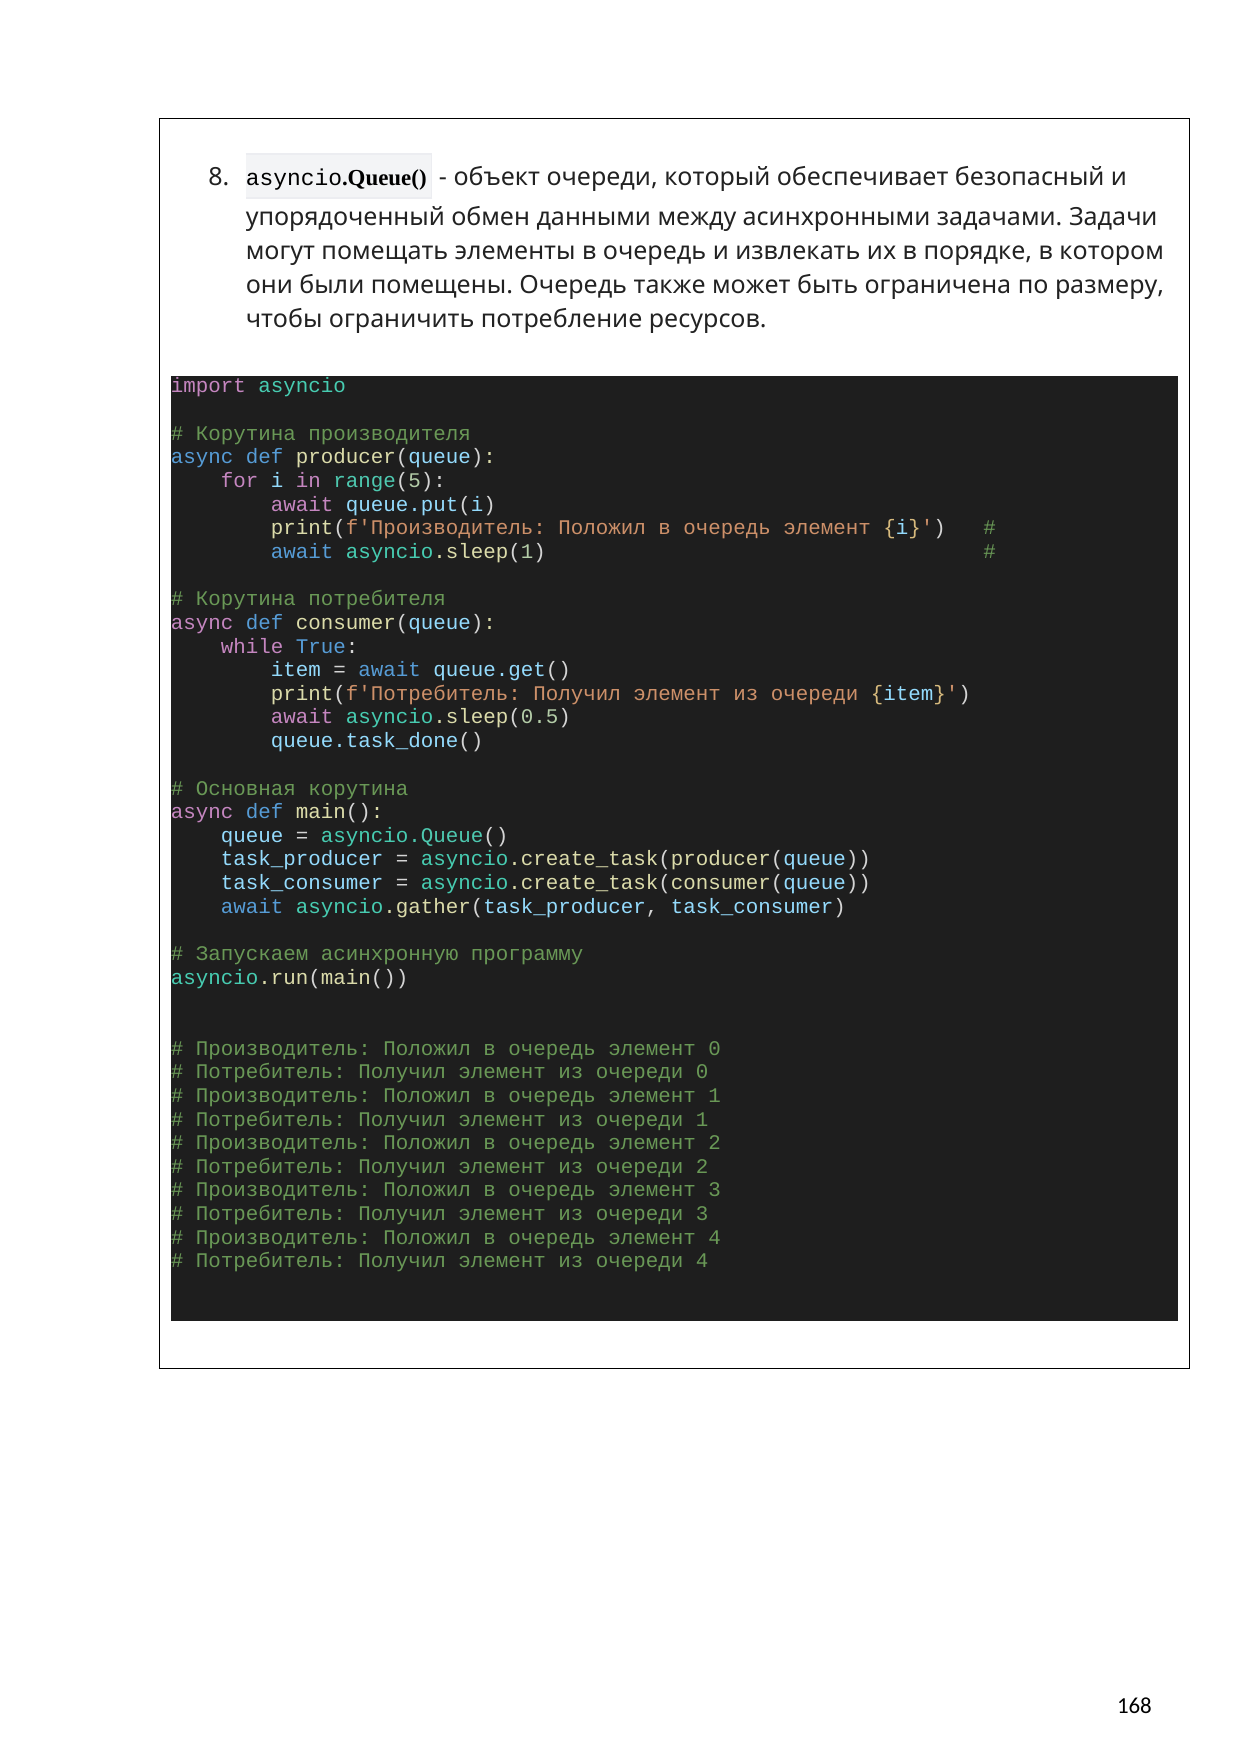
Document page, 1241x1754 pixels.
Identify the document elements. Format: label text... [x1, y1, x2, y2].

table_cell asyncio.Queue() - объект очереди, который обеспечивает безопасный и упорядоченный обмен данными между асинхронными задачами. Задачи могут помещать элементы в очередь и извлекать их в порядке, в котором они были помещены. Очередь также может быть ограничена по размеру, чтобы ограничить потребление ресурсов. import asyncio # Корутина производителя async def producer(queue): for i in range(5): await queue.put(i) print(f'Производитель: Положил в очередь элемент {i}') # await asyncio.sleep(1) # # Корутина потребителя async def consumer(queue): while True: item = await queue.get() print(f'Потребитель: Получил элемент из очереди {item}') await asyncio.sleep(0.5) queue.task_done() # Основная корутина async def main(): queue = asyncio.Queue() task_producer = asyncio.create_task(producer(queue)) task_consumer = asyncio.create_task(consumer(queue)) await asyncio.gather(task_producer, task_consumer) # Запускаем асинхронную программу asyncio.run(main()) # Производитель: Положил в очередь элемент 0 # Потребитель: Получил элемент из очереди 0 # Производитель: Положил в очередь элемент 1 # Потребитель: Получил элемент из очереди 1 # Производитель: Положил в очередь элемент 2 # Потребитель: Получил элемент из очереди 2 # Производитель: Положил в очередь элемент 3 # Потребитель: Получил элемент из очереди 3 # Производитель: Положил в очередь элемент 4 # Потребитель: Получил элемент из очереди 4 [160, 119, 1189, 1368]
